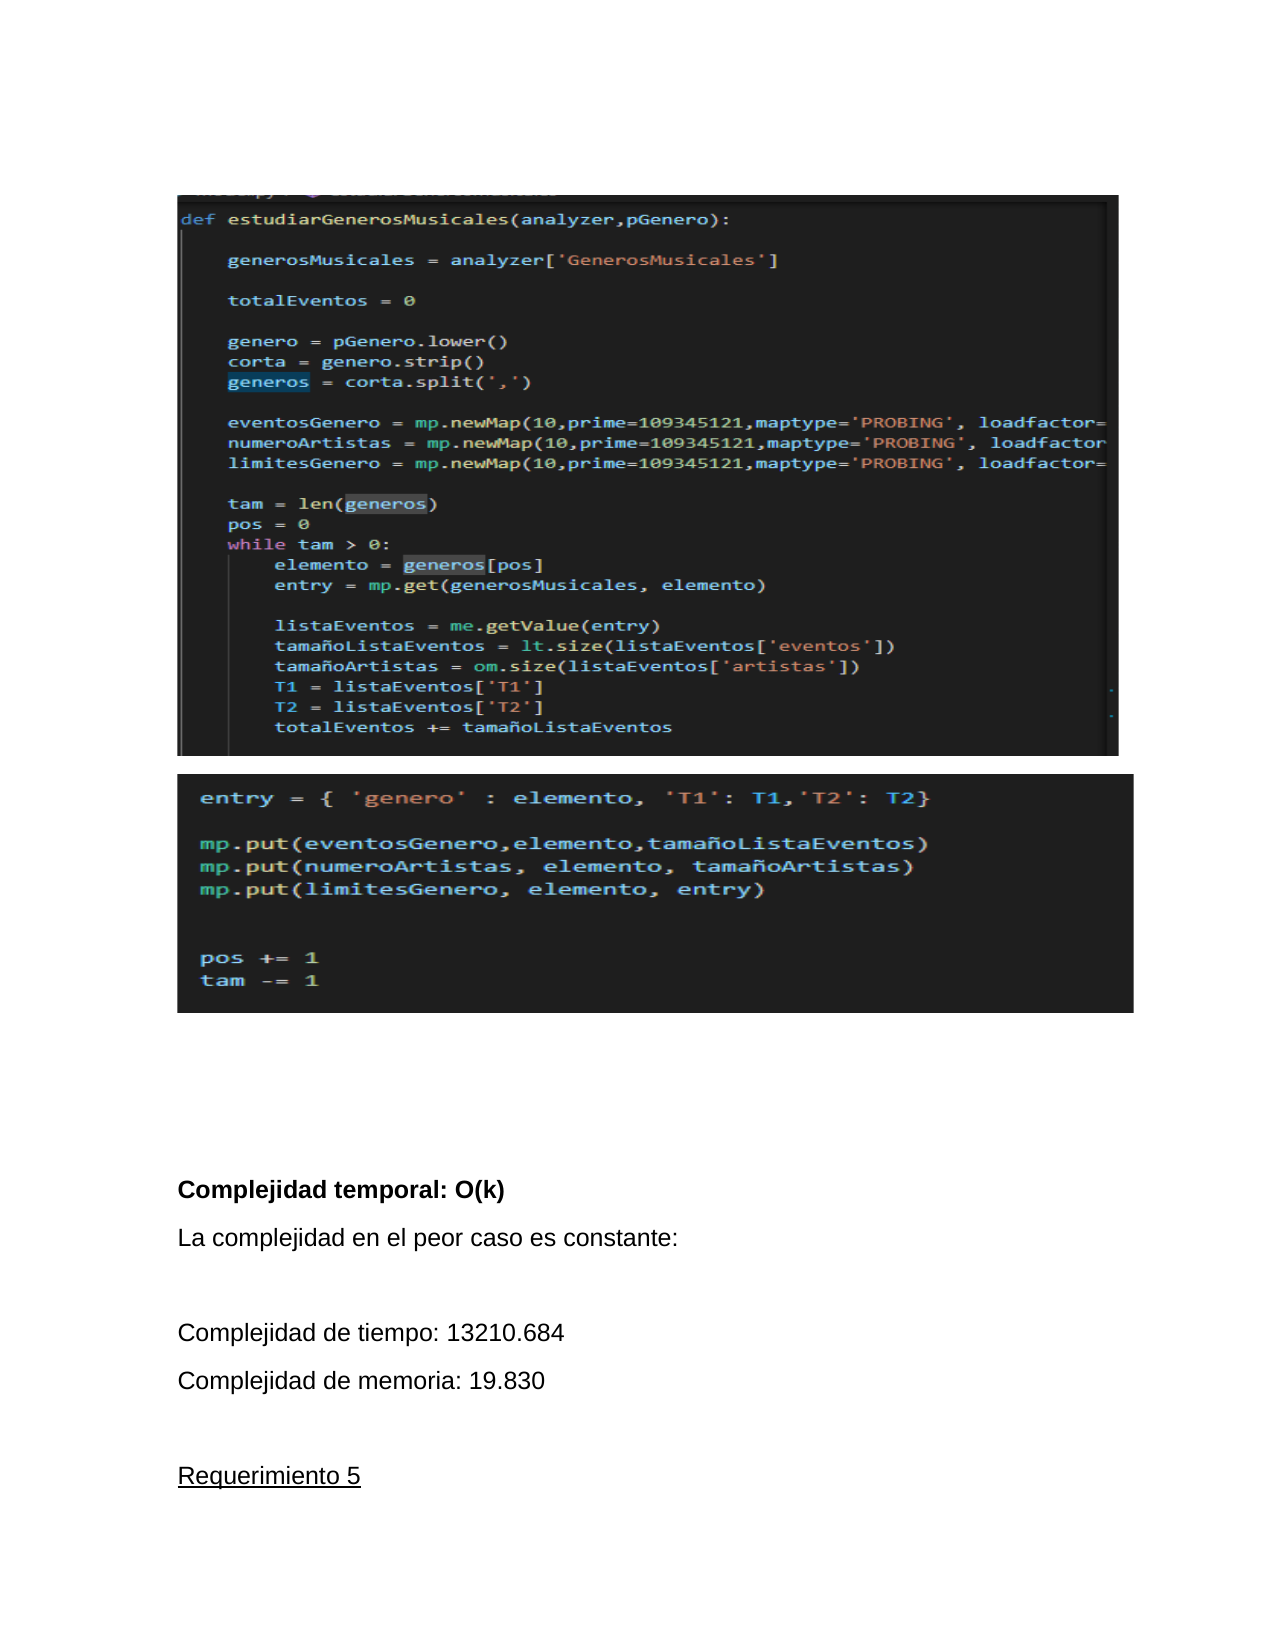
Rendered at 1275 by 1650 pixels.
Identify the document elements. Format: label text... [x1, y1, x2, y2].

text Complejidad de memoria: 19.830 [177, 1366, 1098, 1394]
text La complejidad en el peor caso es constante: [177, 1223, 1098, 1251]
text Complejidad temporal: O(k) [177, 1175, 1098, 1204]
text Requerimiento 5 [177, 1461, 1098, 1490]
text Complejidad de tiempo: 13210.684 [177, 1318, 1098, 1347]
picture [177, 774, 1134, 1013]
picture [177, 195, 1119, 756]
